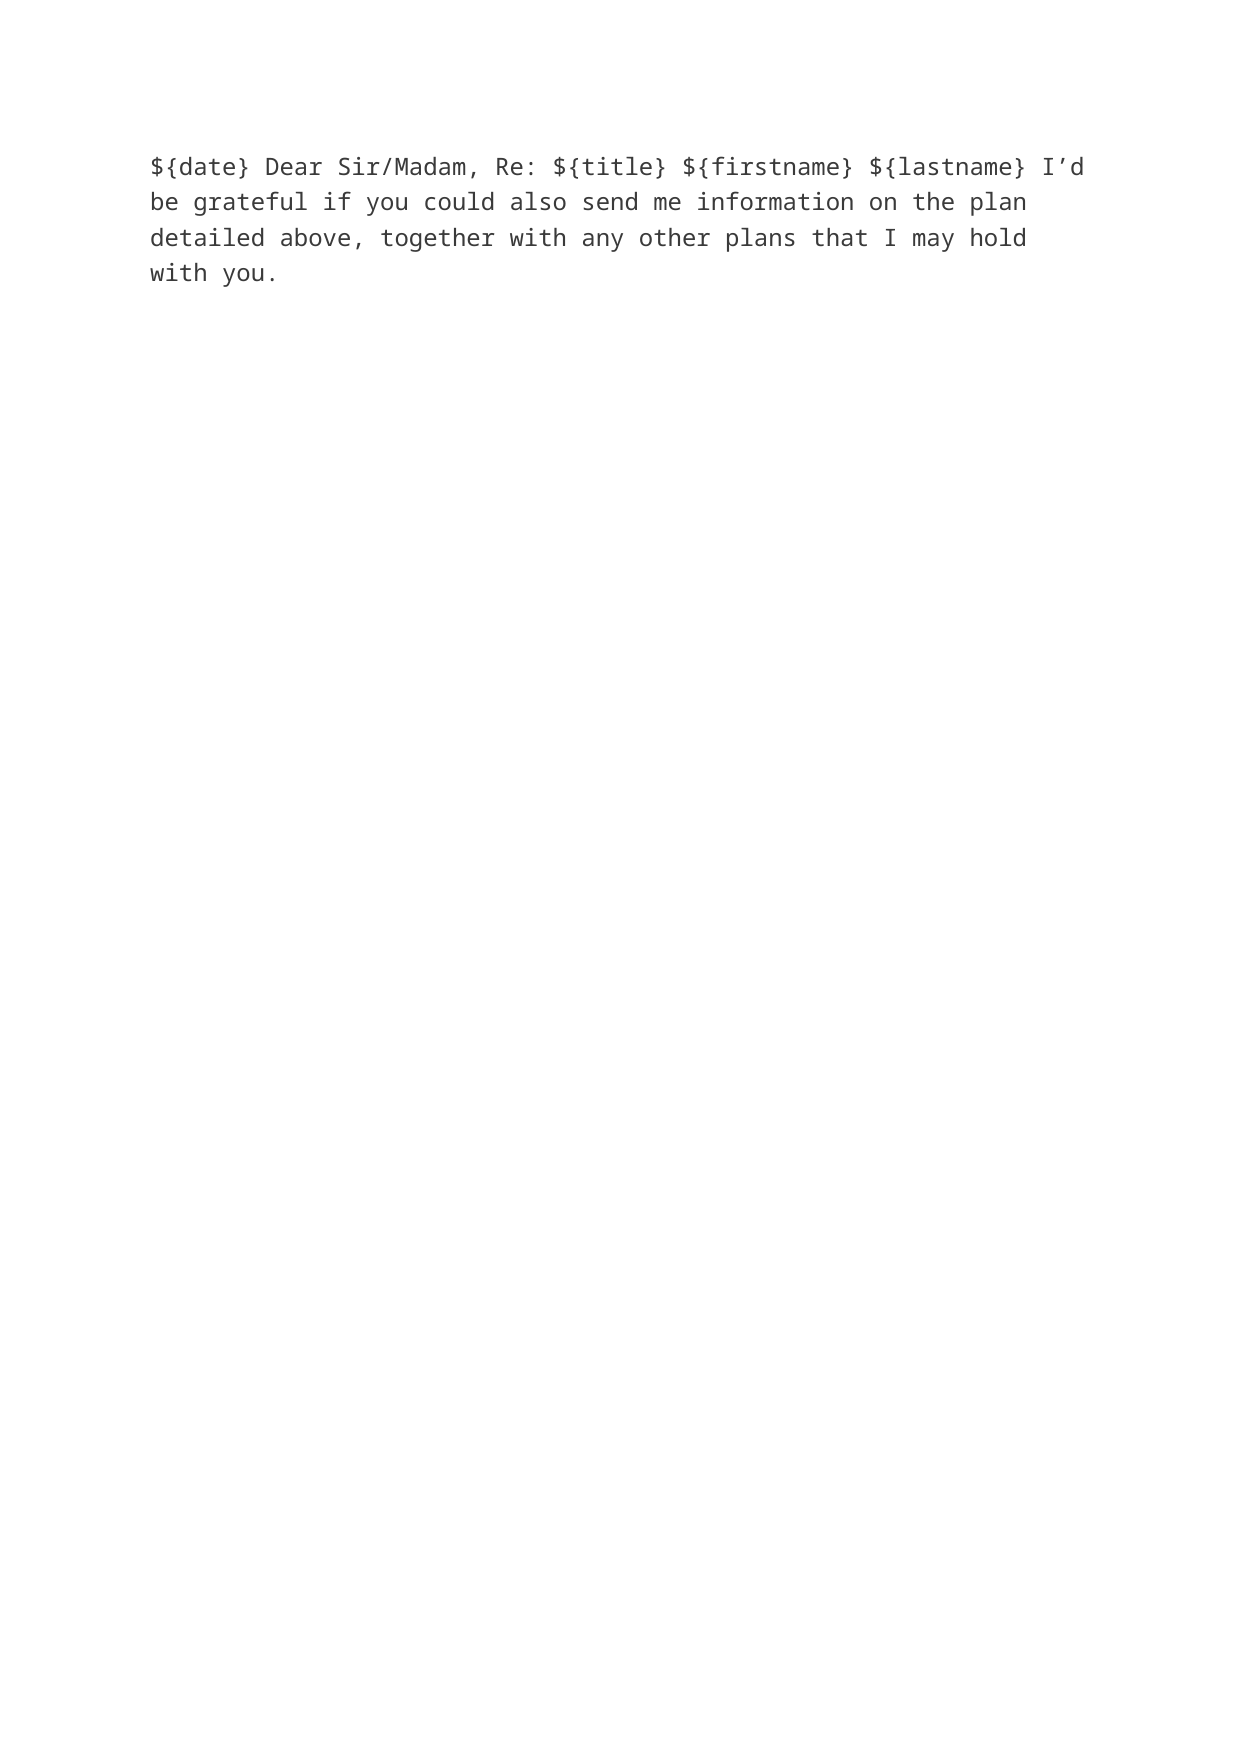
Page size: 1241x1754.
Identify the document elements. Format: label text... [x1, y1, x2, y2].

text ${date} Dear Sir/Madam, Re: ${title} ${firstname} ${lastname} I’d be grateful if you could also send me information on the plan detailed above, together with any other plans that I may hold with you. [150, 150, 1090, 288]
